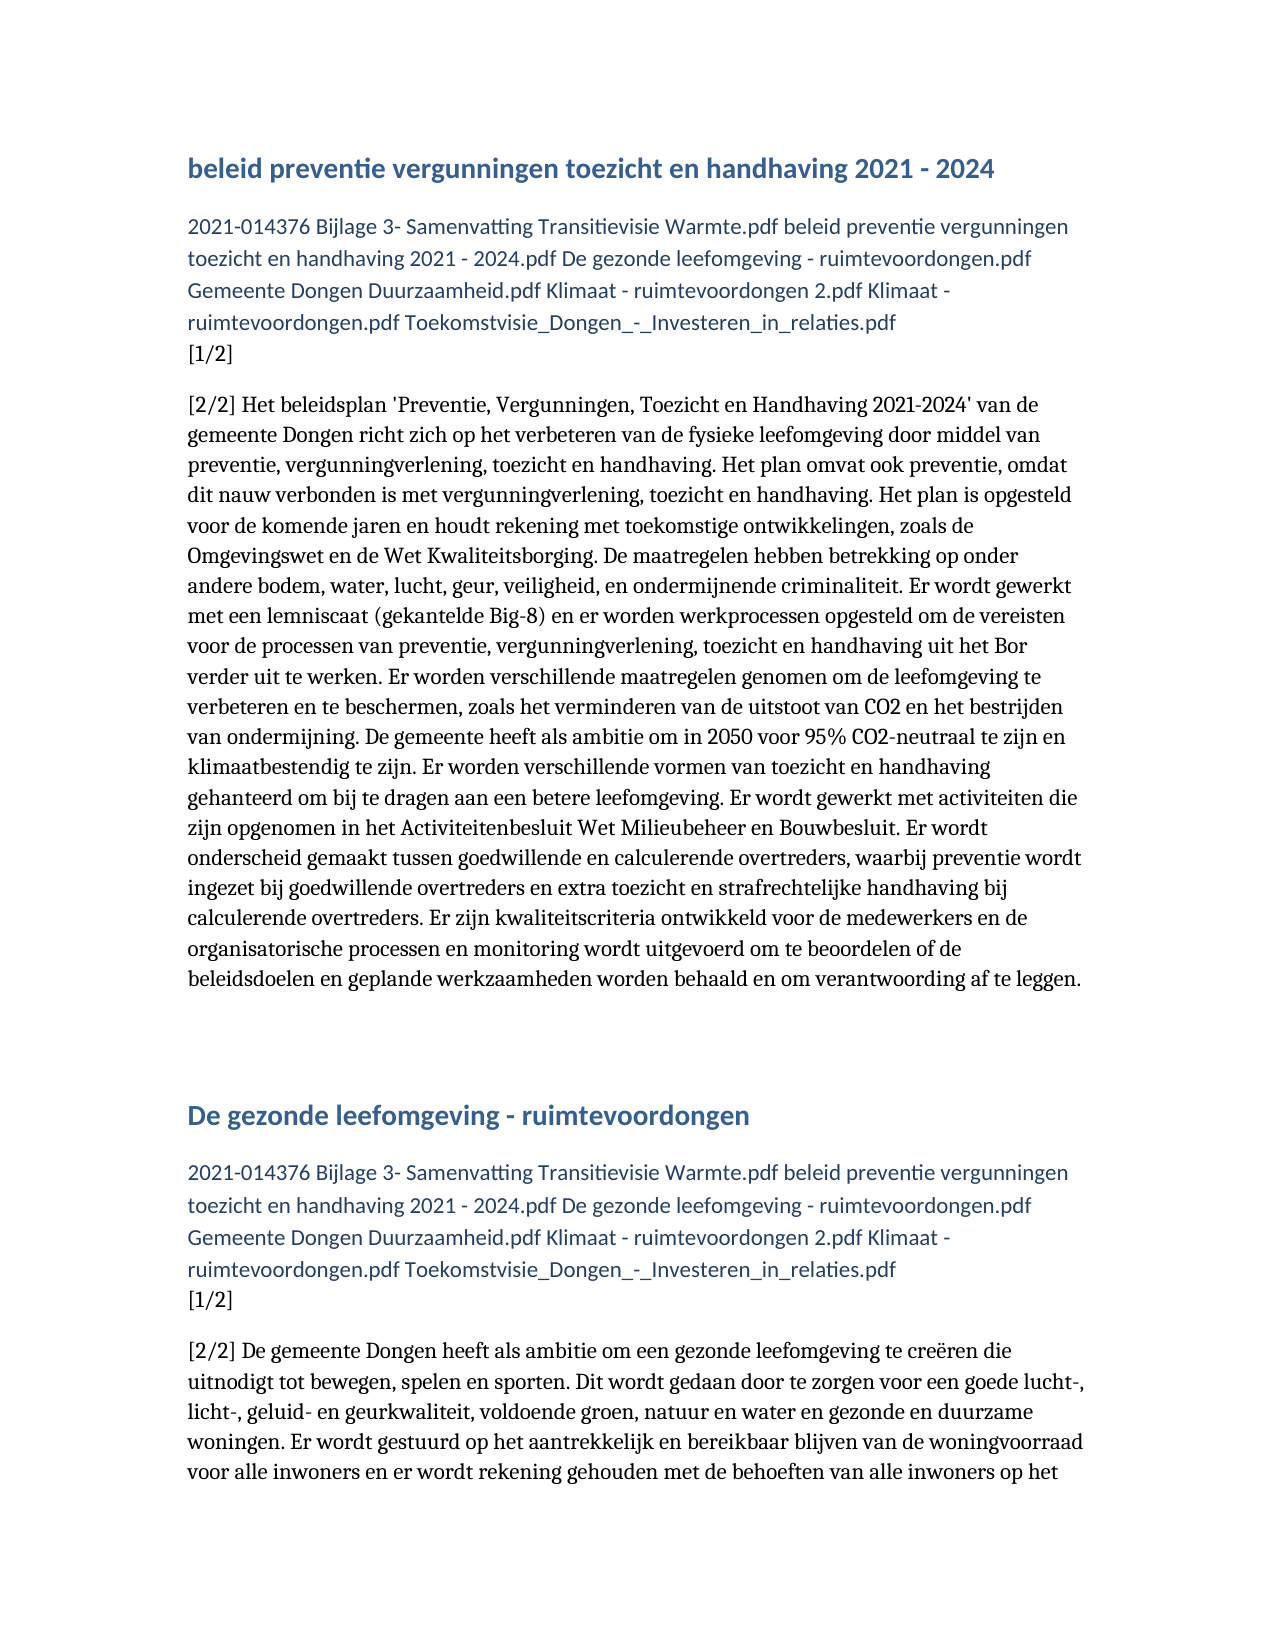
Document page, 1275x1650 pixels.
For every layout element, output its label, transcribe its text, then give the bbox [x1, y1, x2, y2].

subtitle 2021-014376 Bijlage 3- Samenvatting Transitievisie Warmte.pdf beleid preventie vergunningen toezicht en handhaving 2021 - 2024.pdf De gezonde leefomgeving - ruimtevoordongen.pdf Gemeente Dongen Duurzaamheid.pdf Klimaat - ruimtevoordongen 2.pdf Klimaat - ruimtevoordongen.pdf Toekomstvisie_Dongen_-_Investeren_in_relaties.pdf [187, 212, 1087, 336]
subtitle 2021-014376 Bijlage 3- Samenvatting Transitievisie Warmte.pdf beleid preventie vergunningen toezicht en handhaving 2021 - 2024.pdf De gezonde leefomgeving - ruimtevoordongen.pdf Gemeente Dongen Duurzaamheid.pdf Klimaat - ruimtevoordongen 2.pdf Klimaat - ruimtevoordongen.pdf Toekomstvisie_Dongen_-_Investeren_in_relaties.pdf [187, 1158, 1087, 1283]
subtitle beleid preventie vergunningen toezicht en handhaving 2021 - 2024 [187, 150, 1087, 186]
text [1/2] [187, 1287, 1087, 1314]
subtitle De gezonde leefomgeving - ruimtevoordongen [187, 1097, 1087, 1132]
text [1/2] [187, 341, 1087, 367]
text [2/2] Het beleidsplan 'Preventie, Vergunningen, Toezicht en Handhaving 2021-2024' van de gemeente Dongen richt zich op het verbeteren van de fysieke leefomgeving door middel van preventie, vergunningverlening, toezicht en handhaving. Het plan omvat ook preventie, omdat dit nauw verbonden is met vergunningverlening, toezicht en handhaving. Het plan is opgesteld voor de komende jaren en houdt rekening met toekomstige ontwikkelingen, zoals de Omgevingswet en de Wet Kwaliteitsborging. De maatregelen hebben betrekking op onder andere bodem, water, lucht, geur, veiligheid, en ondermijnende criminaliteit. Er wordt gewerkt met een lemniscaat (gekantelde Big-8) en er worden werkprocessen opgesteld om de vereisten voor de processen van preventie, vergunningverlening, toezicht en handhaving uit het Bor verder uit te werken. Er worden verschillende maatregelen genomen om de leefomgeving te verbeteren en te beschermen, zoals het verminderen van de uitstoot van CO2 en het bestrijden van ondermijning. De gemeente heeft als ambitie om in 2050 voor 95% CO2-neutraal te zijn en klimaatbestendig te zijn. Er worden verschillende vormen van toezicht en handhaving gehanteerd om bij te dragen aan een betere leefomgeving. Er wordt gewerkt met activiteiten die zijn opgenomen in het Activiteitenbesluit Wet Milieubeheer en Bouwbesluit. Er wordt onderscheid gemaakt tussen goedwillende en calculerende overtreders, waarbij preventie wordt ingezet bij goedwillende overtreders en extra toezicht en strafrechtelijke handhaving bij calculerende overtreders. Er zijn kwaliteitscriteria ontwikkeld voor de medewerkers en de organisatorische processen en monitoring wordt uitgevoerd om te beoordelen of de beleidsdoelen en geplande werkzaamheden worden behaald en om verantwoording af te leggen. [187, 392, 1087, 992]
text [187, 1338, 1087, 1486]
